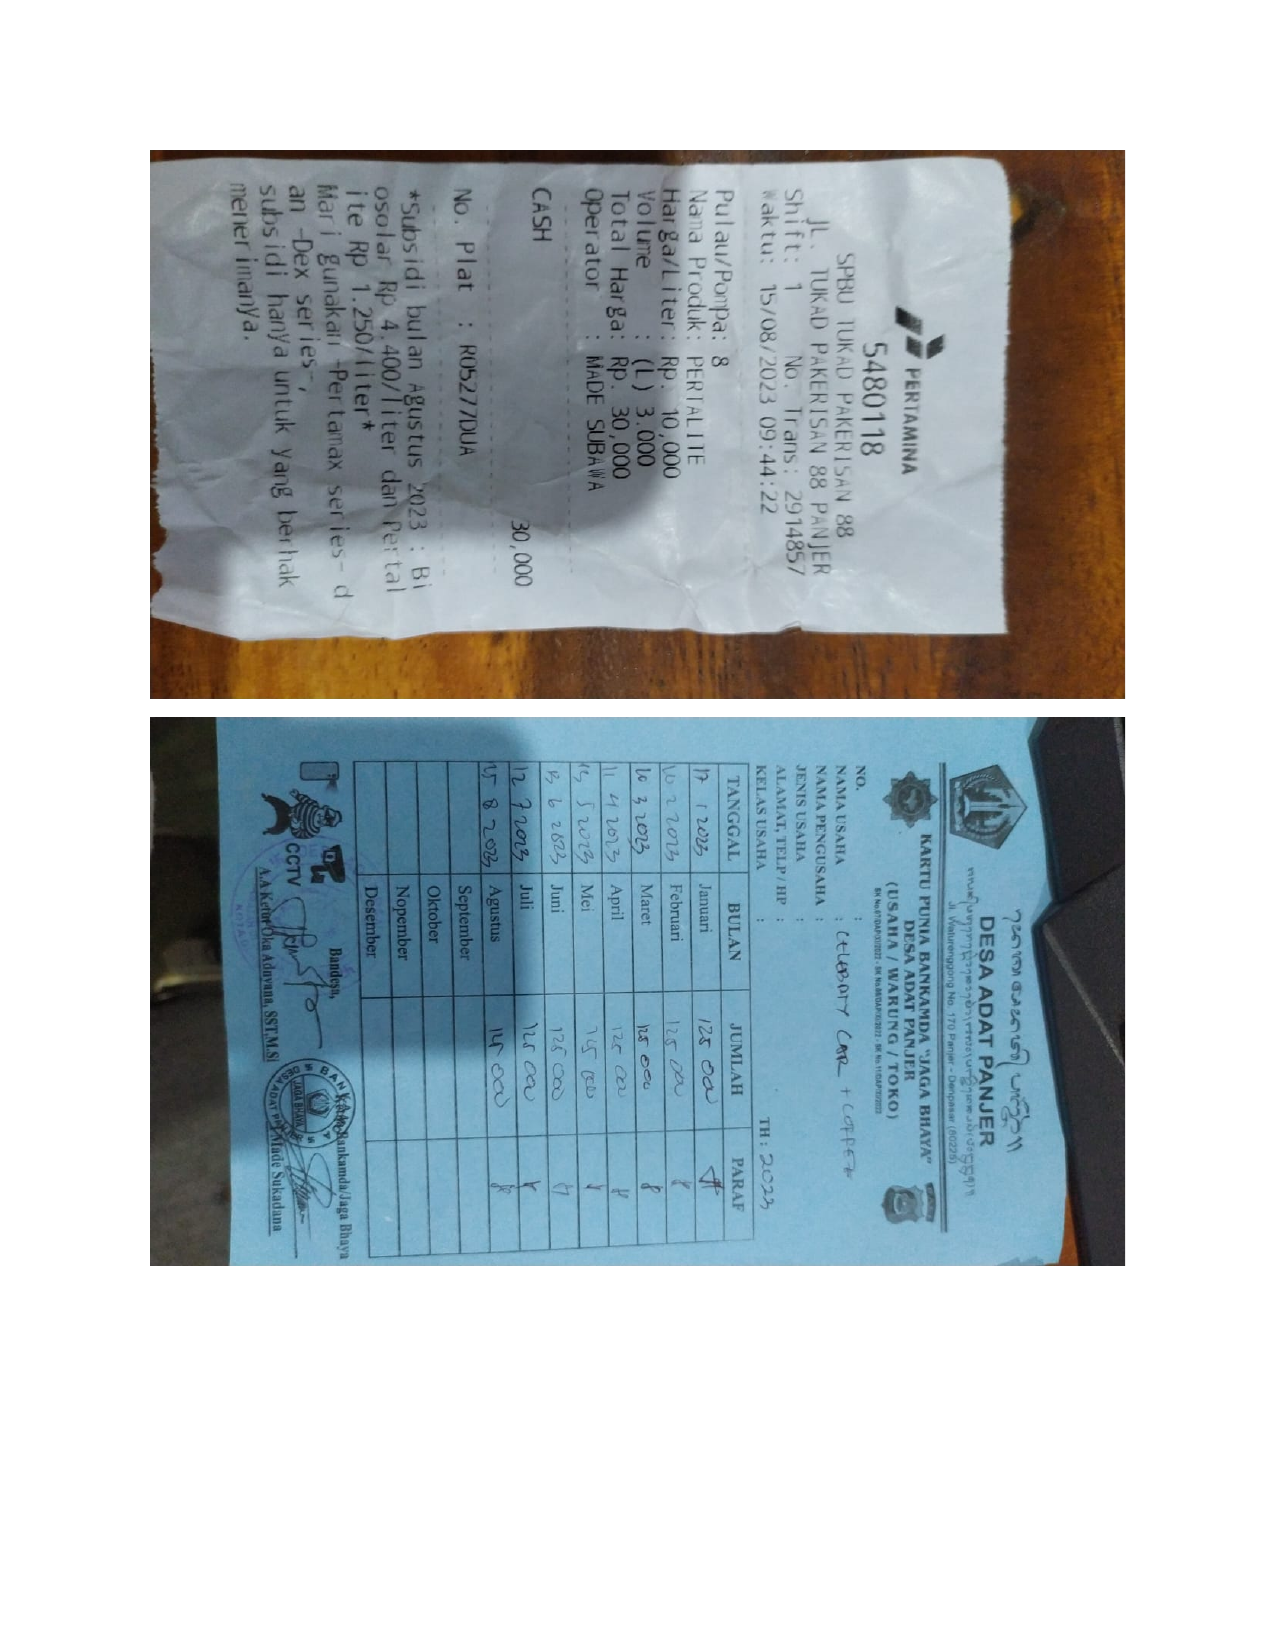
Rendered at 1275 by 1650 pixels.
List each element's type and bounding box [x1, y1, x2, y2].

picture [150, 150, 1125, 699]
picture [150, 717, 1125, 1266]
